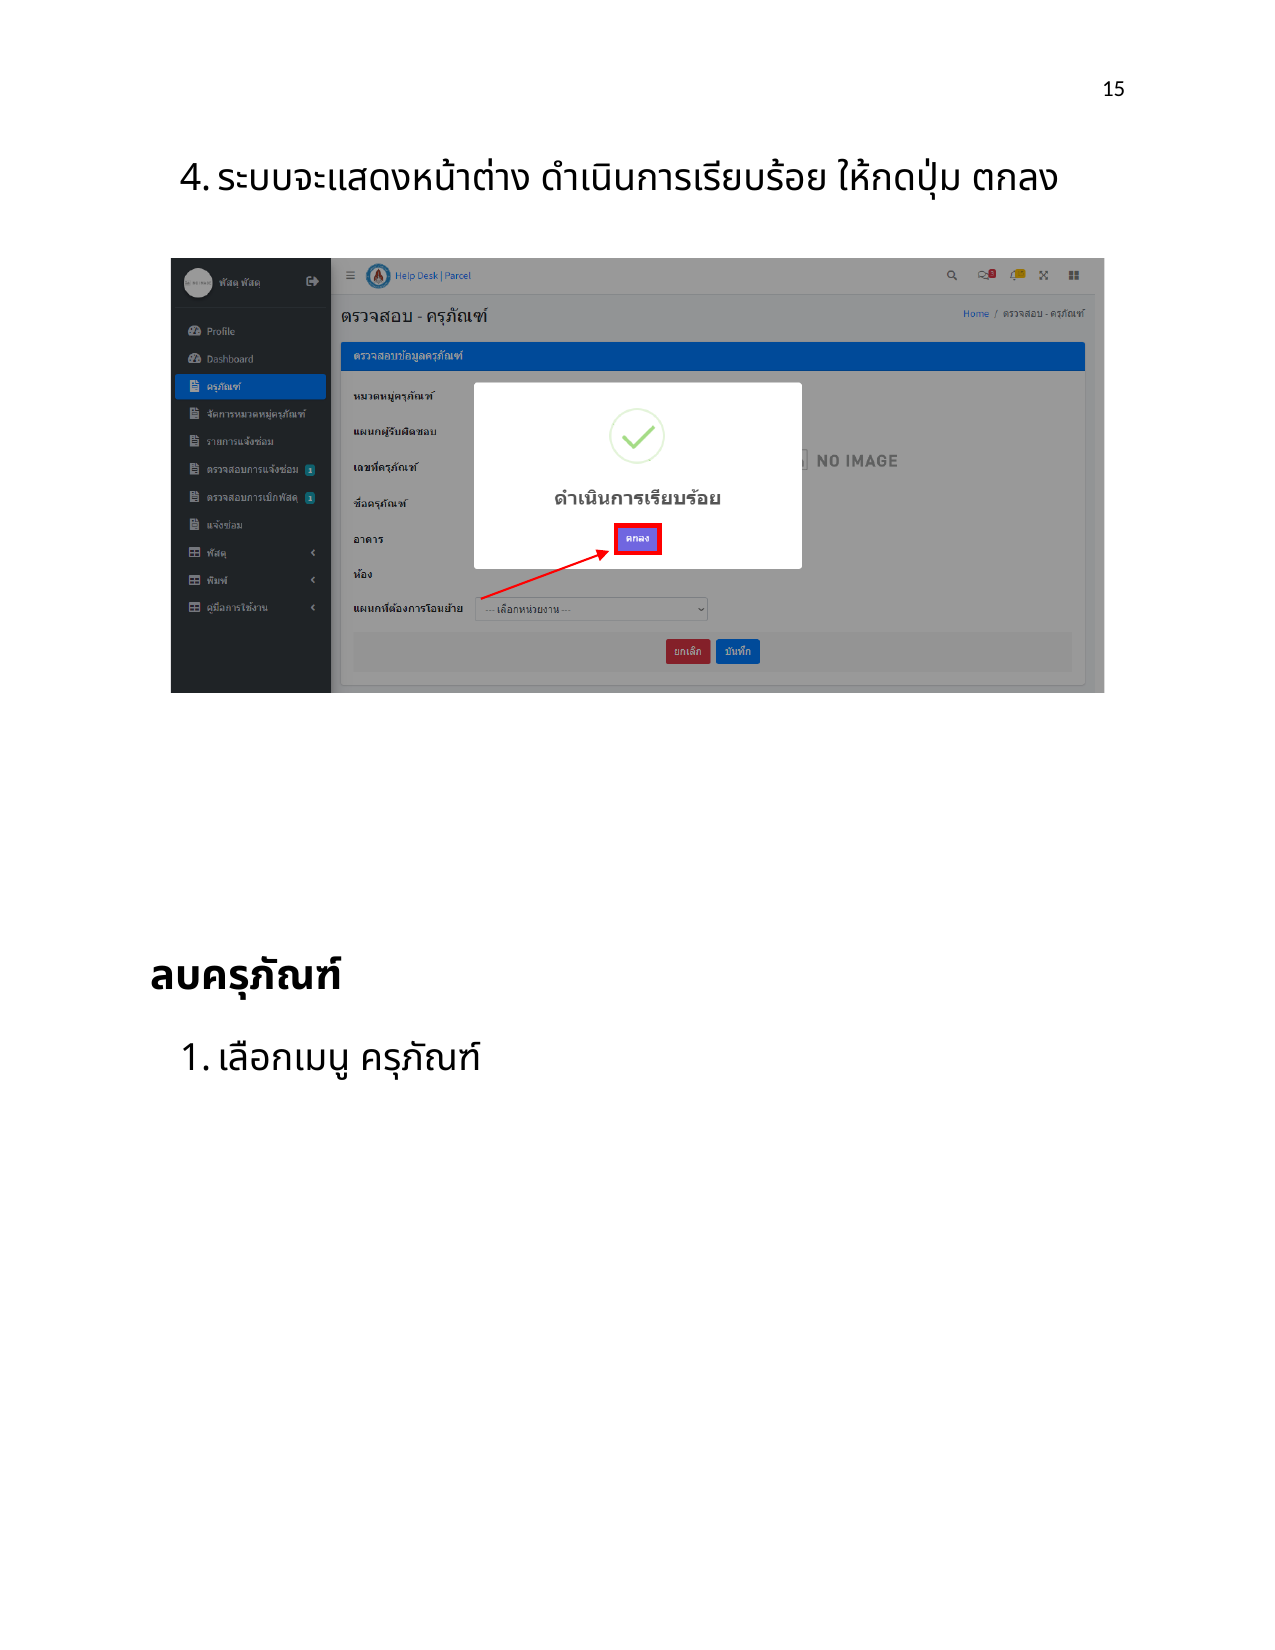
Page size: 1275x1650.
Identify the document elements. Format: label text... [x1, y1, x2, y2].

list เลือกเมนู ครุภัณฑ์ [179, 1030, 1125, 1087]
list ระบบจะแสดงหน้าต่าง ดำเนินการเรียบร้อย ให้กดปุ่ม ตกลง [179, 150, 1125, 207]
picture [170, 258, 1105, 693]
text ลบครุภัณฑ์ [150, 946, 1125, 1008]
